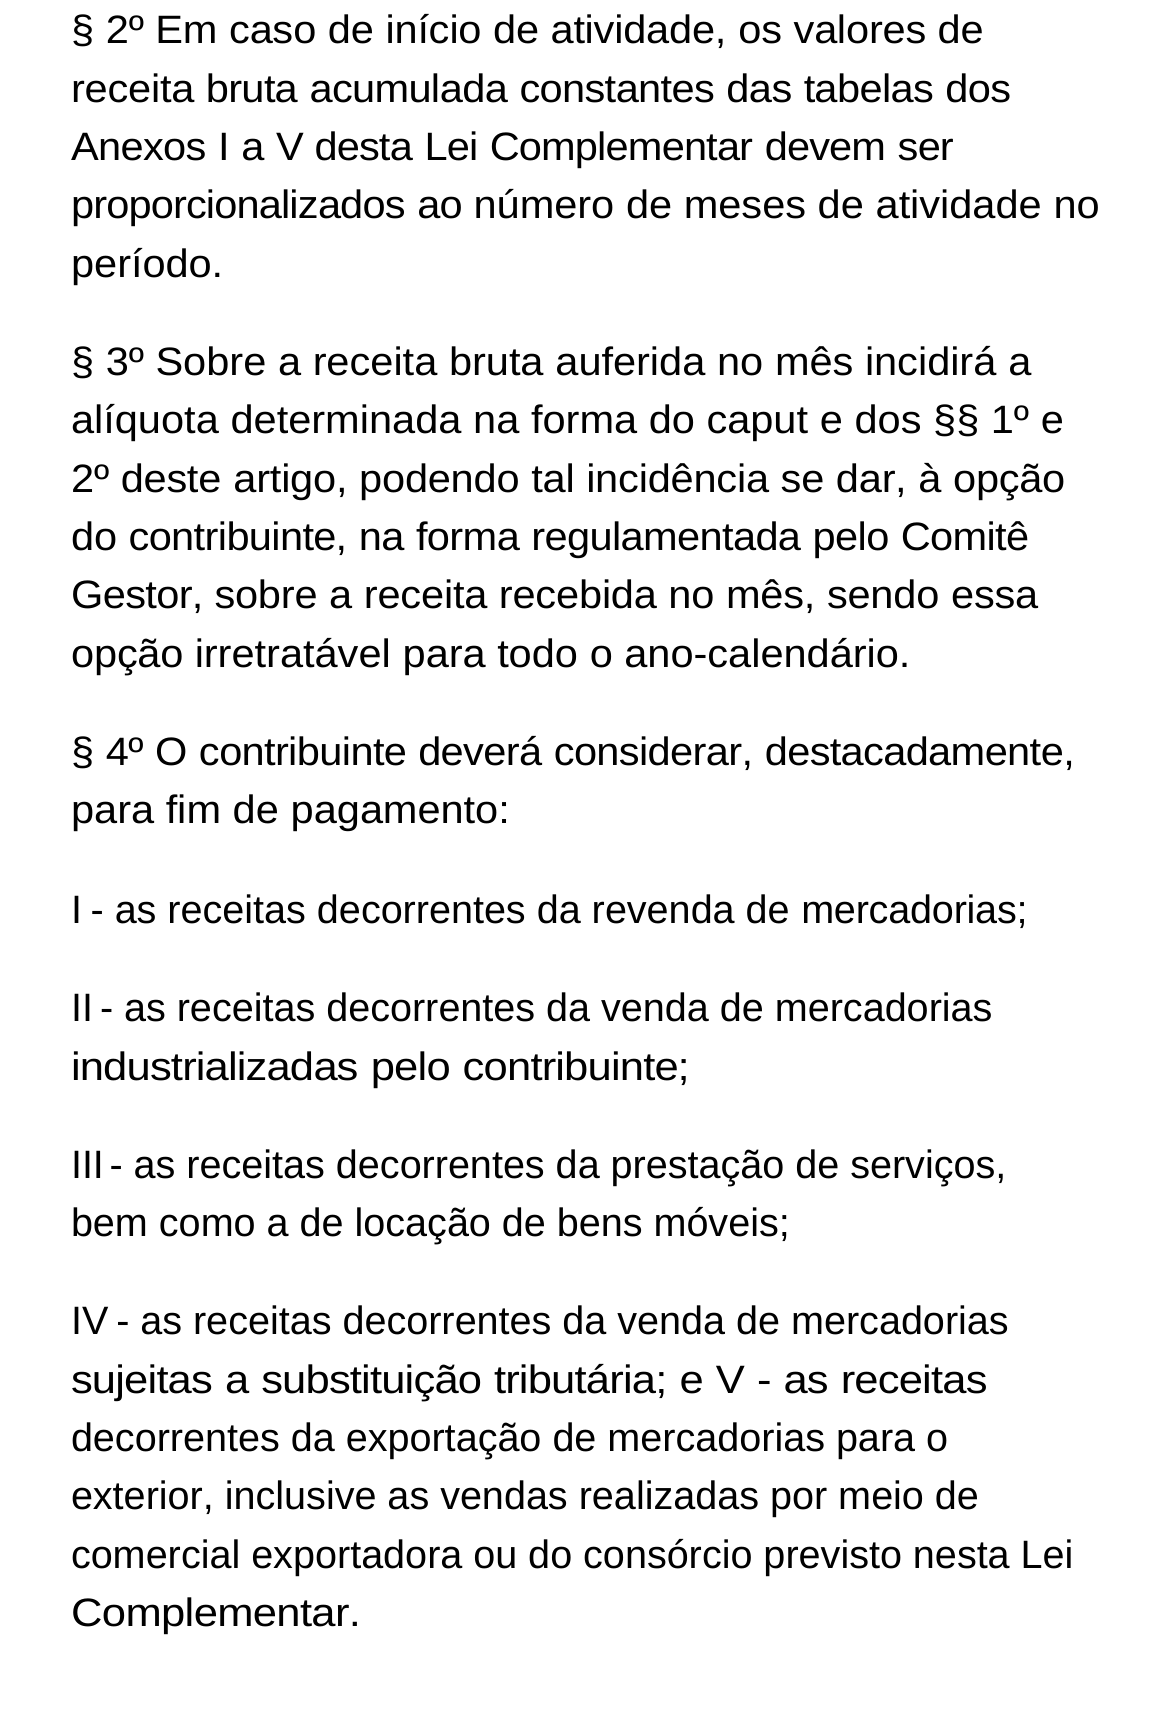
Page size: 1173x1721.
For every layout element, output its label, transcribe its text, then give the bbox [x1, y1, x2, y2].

list - as receitas decorrentes da revenda de mercadorias; [71, 887, 1127, 932]
text § 4º O contribuinte deverá considerar, destacadamente, para fim de pagamento: [71, 728, 1079, 832]
text § 2º Em caso de início de atividade, os valores de receita bruta acumulada constantes das tabelas dos Anexos I a V desta Lei Complementar devem ser proporcionalizados ao número de meses de atividade no período. [71, 7, 1101, 286]
list - as receitas decorrentes da prestação de serviços, bem como a de locação de bens móveis; [71, 1141, 1018, 1245]
text § 3º Sobre a receita bruta auferida no mês incidirá a alíquota determinada na forma do caput e dos §§ 1º e 2º deste artigo, podendo tal incidência se dar, à opção do contribuinte, na forma regulamentada pelo Comitê Gestor, sobre a receita recebida no mês, sendo essa opção irretratável para todo o ano-calendário. [71, 338, 1101, 675]
list - as receitas decorrentes da venda de mercadorias sujeitas a substituição tributária; e V - as receitas decorrentes da exportação de mercadorias para o exterior, inclusive as vendas realizadas por meio de comercial exportadora ou do consórcio previsto nesta Lei Complementar. [71, 1297, 1084, 1635]
list - as receitas decorrentes da venda de mercadorias industrializadas pelo contribuinte; [71, 985, 1001, 1089]
